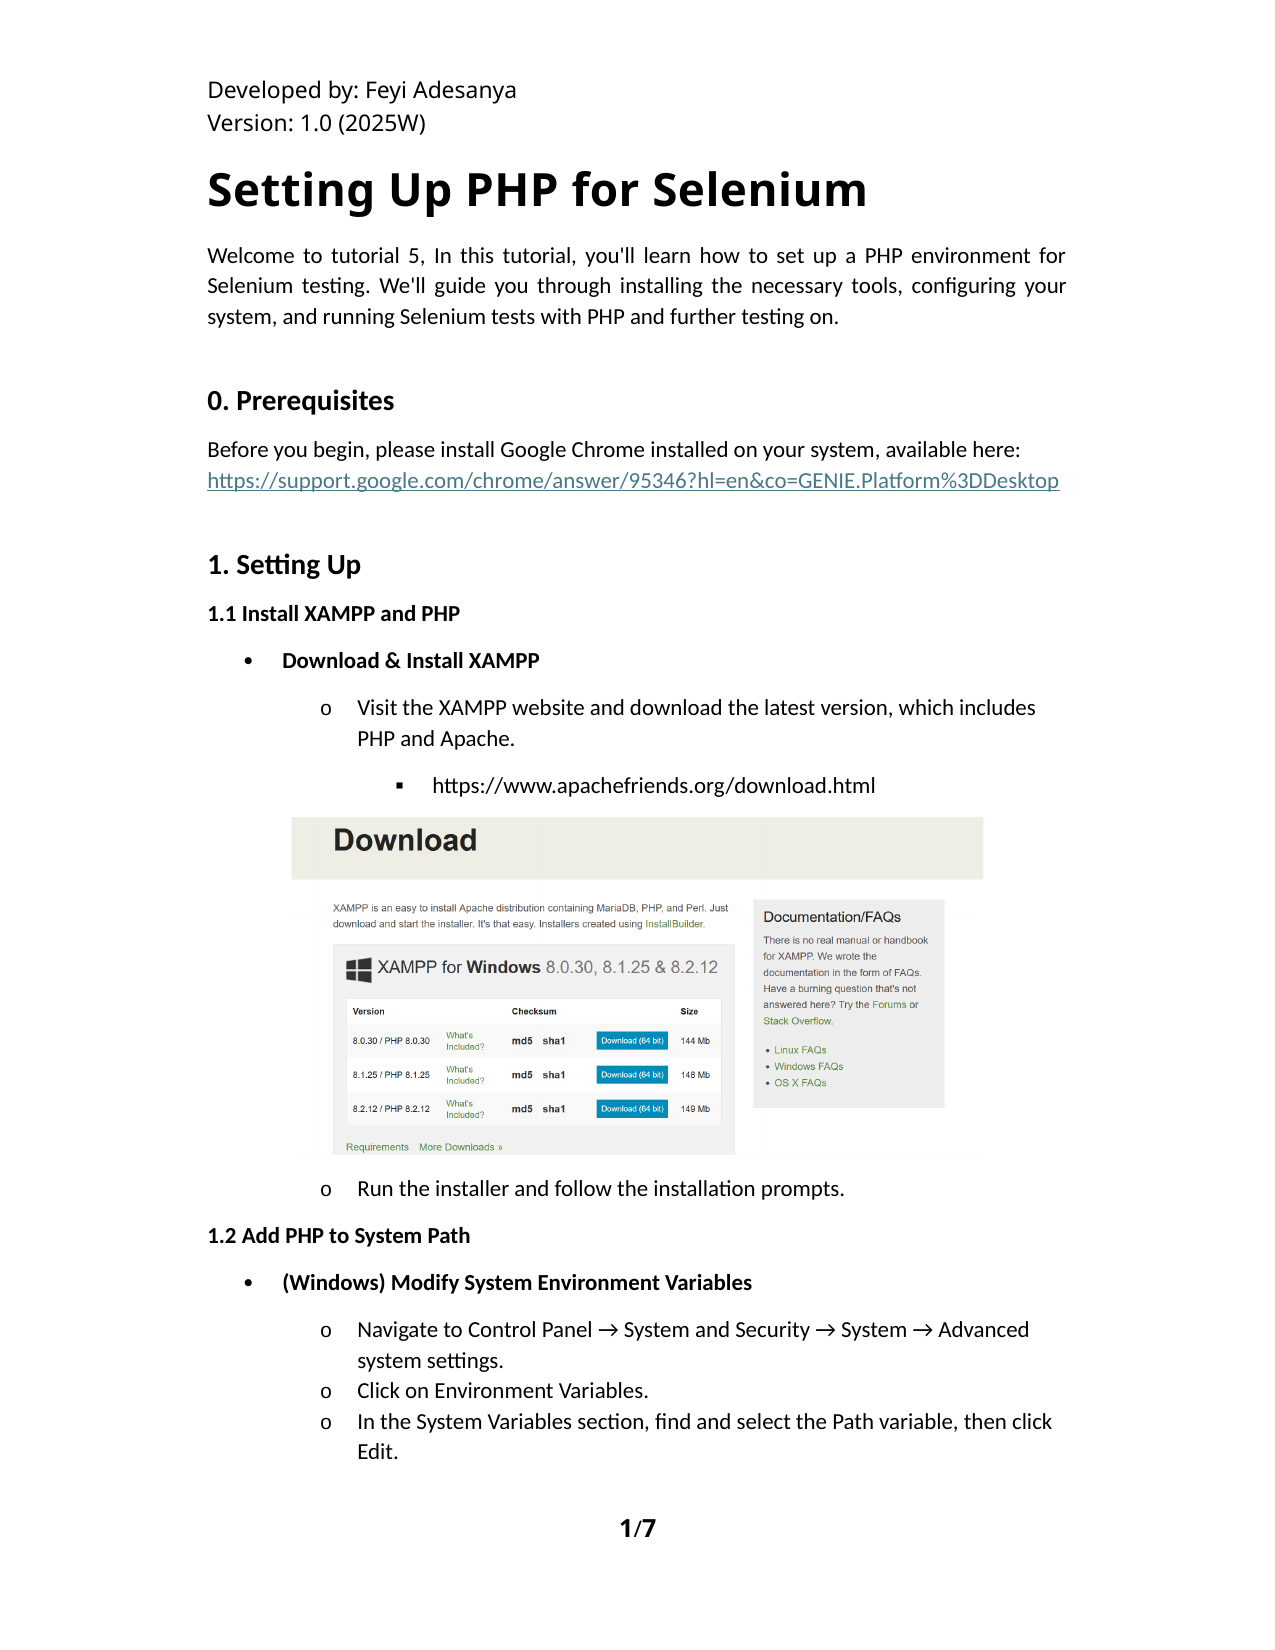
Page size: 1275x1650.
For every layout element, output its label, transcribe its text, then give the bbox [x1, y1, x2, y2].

list In the System Variables section, find and select the Path variable, then click Edit. [319, 1407, 1068, 1466]
subtitle 0. Prerequisites [207, 382, 1068, 418]
list Navigate to Control Panel → System and Security → System → Advanced system settings. [319, 1315, 1068, 1374]
list (Windows) Modify System Environment Variables [244, 1268, 1068, 1296]
list Download & Install XAMPP [244, 646, 1068, 674]
text 1.1 Install XAMPP and PHP [207, 599, 1068, 627]
list Run the installer and follow the installation prompts. [319, 1174, 1068, 1202]
subtitle 1. Setting Up [207, 546, 1068, 582]
list Click on Environment Variables. [319, 1376, 1068, 1404]
text Before you begin, please install Google Chrome installed on your system, available here: https://support.google.com/chrome/answer/95346?hl=en&co=GENIE.Platform%3DDesktop [207, 436, 1068, 494]
text Welcome to tutorial 5, In this tutorial, you'll learn how to set up a PHP environment for Selenium testing. We'll guide you through installing the necessary tools, configuring your system, and running Selenium tests with PHP and further testing on. [207, 241, 1068, 330]
list Visit the XAMPP website and download the latest version, which includes PHP and Apache. [319, 693, 1068, 752]
text Setting Up PHP for Selenium [207, 157, 1068, 220]
picture [291, 817, 984, 1155]
text 1.2 Add PHP to System Path [207, 1221, 1068, 1249]
list https://www.apachefriends.org/download.html [394, 771, 1068, 799]
